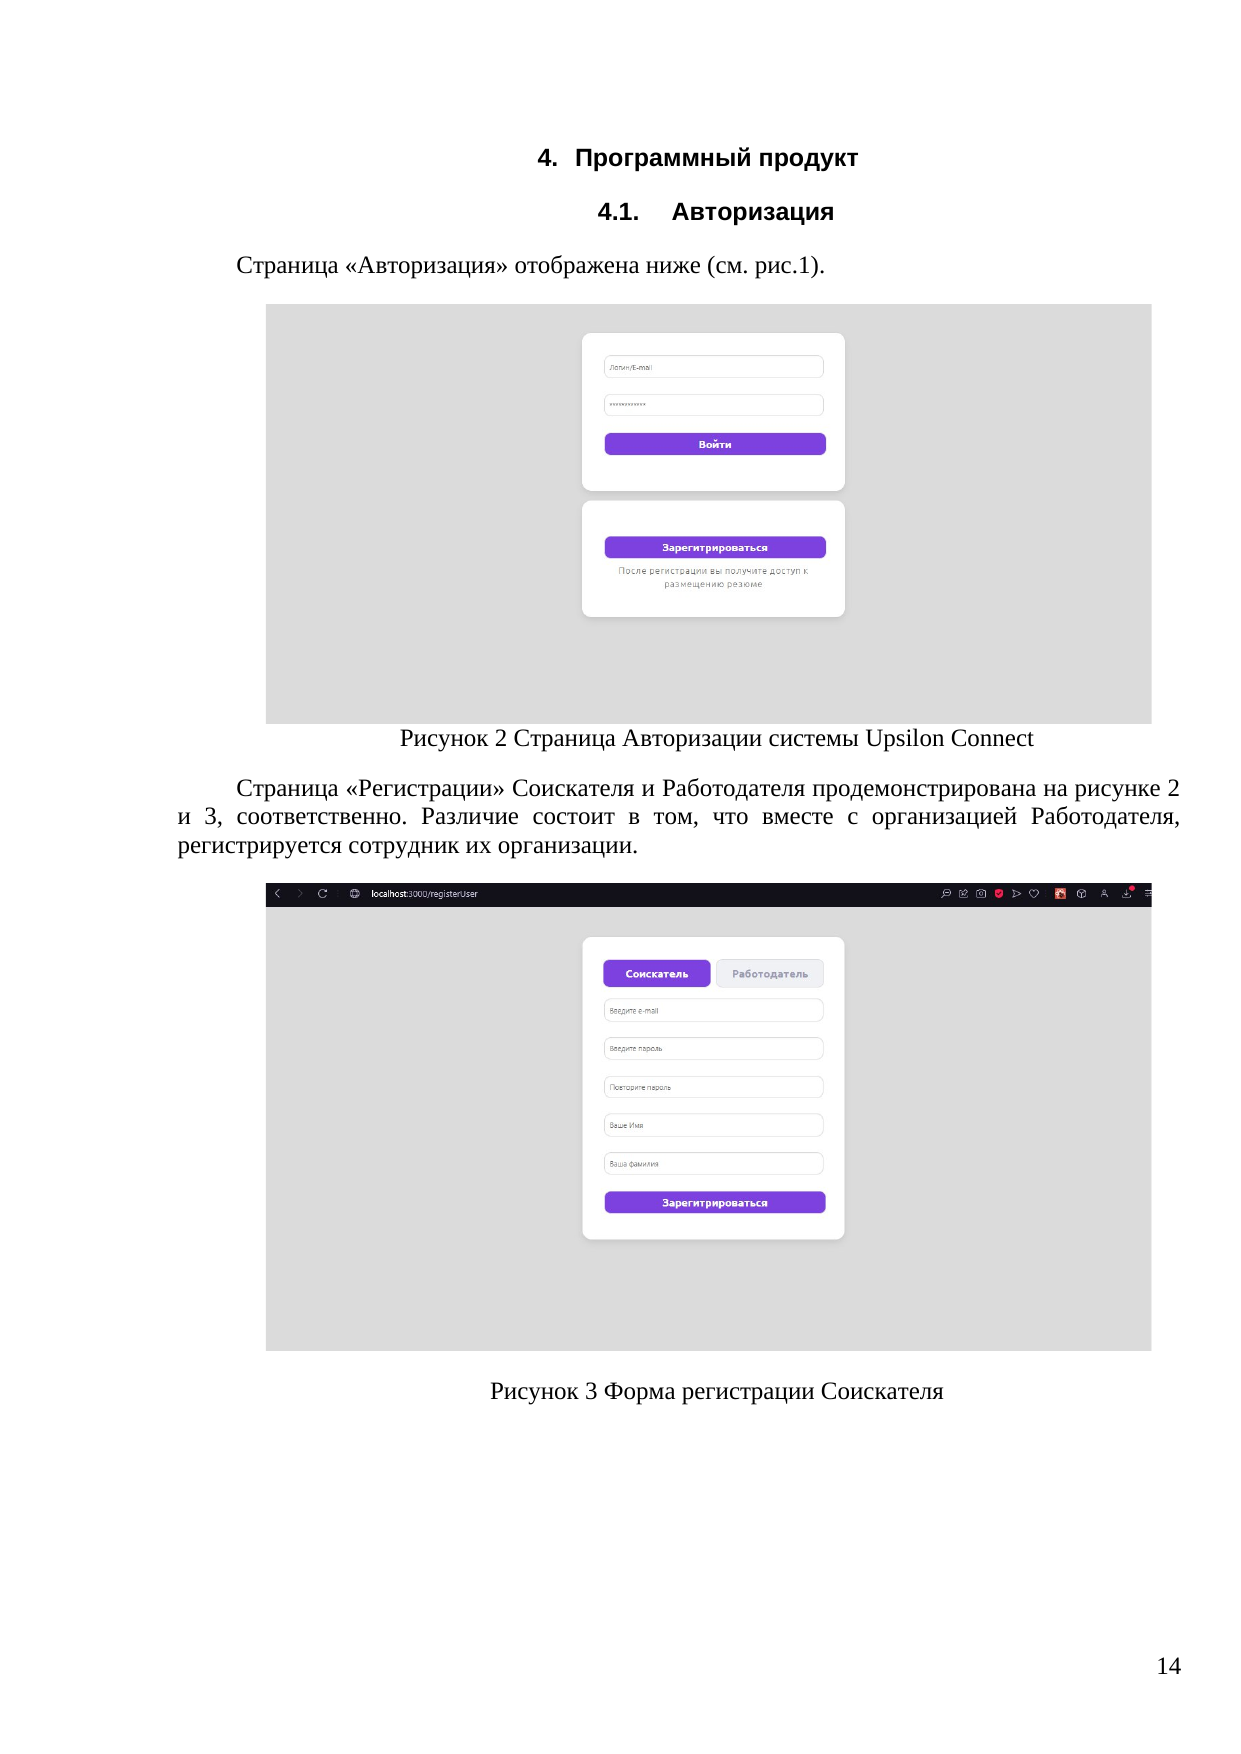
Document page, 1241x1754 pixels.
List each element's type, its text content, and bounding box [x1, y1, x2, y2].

list Программный продукт [215, 143, 1181, 172]
text Авторизация [251, 197, 1181, 226]
text Рисунок 3 Форма регистрации Соискателя [177, 1376, 1181, 1405]
text Рисунок 2 Страница Авторизации системы Upsilon Connect [177, 723, 1181, 752]
picture [265, 883, 1152, 1351]
picture [265, 304, 1152, 724]
text Страница «Регистрации» Соискателя и Работодателя продемонстрирована на рисунке 2 и 3, соответственно. Различие состоит в том, что вместе с организацией Работодателя, регистрируется сотрудник их организации. [177, 773, 1181, 859]
text Страница «Авторизация» отображена ниже (см. рис.1). [177, 251, 1181, 279]
